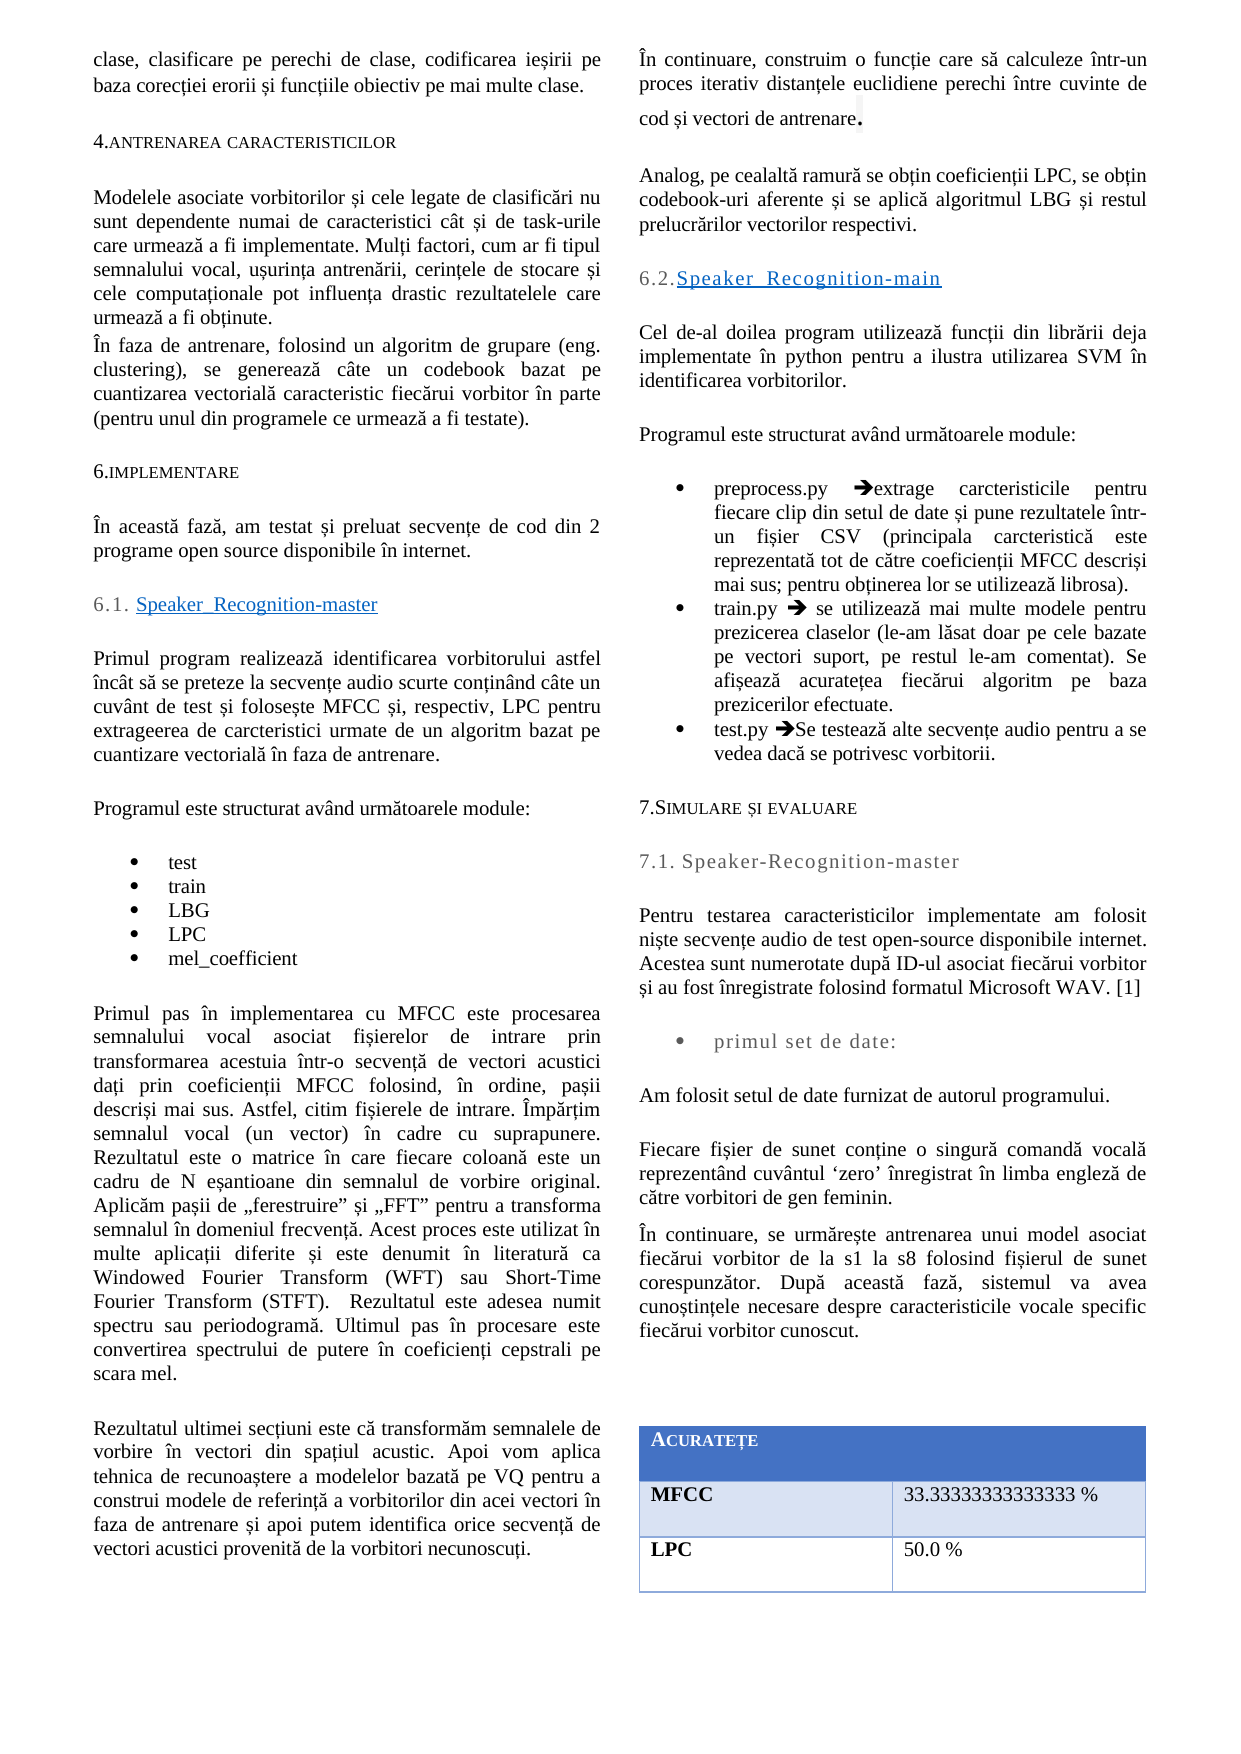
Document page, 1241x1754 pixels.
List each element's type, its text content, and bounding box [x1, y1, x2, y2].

text În continuare, construim o funcție care să calculeze într-un proces iterativ distanțele euclidiene perechi între cuvinte de cod și vectori de antrenare. [639, 47, 1147, 133]
text În continuare, se urmărește antrenarea unui model asociat fiecărui vorbitor de la s1 la s8 folosind fișierul de sunet corespunzător. După această fază, sistemul va avea cunoștințele necesare despre caracteristicile vocale specific fiecărui vorbitor cunoscut. [639, 1222, 1147, 1342]
table_cell 50.0 % [893, 1538, 1145, 1591]
table_header [893, 1427, 1145, 1481]
text 7.1. Speaker-Recognition-master [639, 849, 1147, 873]
text Primul pas în implementarea cu MFCC este procesarea semnalului vocal asociat fișierelor de intrare prin transformarea acestuia într-o secvență de vectori acustici dați prin coeficienții MFCC folosind, în ordine, pașii descriși mai sus. Astfel, citim fișierele de intrare. Împărțim semnalul vocal (un vector) în cadre cu suprapunere. Rezultatul este o matrice în care fiecare coloană este un cadru de N eșantioane din semnalul de vorbire original. Aplicăm pașii de „ferestruire” și „FFT” pentru a transforma semnalul în domeniul frecvență. Acest proces este utilizat în multe aplicații diferite și este denumit în literatură ca Windowed Fourier Transform (WFT) sau Short-Time Fourier Transform (STFT). Rezultatul este adesea numit spectru sau periodogramă. Ultimul pas în procesare este convertirea spectrului de putere în coeficienți cepstrali pe scara mel. [93, 1000, 601, 1385]
list LPC [131, 922, 601, 946]
list LBG [131, 898, 601, 922]
text Rezultatul ultimei secțiuni este că transformăm semnalele de vorbire în vectori din spațiul acustic. Apoi vom aplica tehnica de recunoaștere a modelelor bazată pe VQ pentru a construi modele de referință a vorbitorilor din acei vectori în faza de antrenare și apoi putem identifica orice secvență de vectori acustici provenită de la vorbitori necunoscuți. [93, 1415, 601, 1560]
text Programul este structurat având următoarele module: [93, 796, 601, 820]
text Cel de-al doilea program utilizează funcții din librării deja implementate în python pentru a ilustra utilizarea SVM în identificarea vorbitorilor. [639, 319, 1147, 392]
text 6.implementare [93, 459, 601, 483]
list test [131, 850, 601, 874]
text În faza de antrenare, folosind un algoritm de grupare (eng. clustering), se generează câte un codebook bazat pe cuantizarea vectorială caracteristic fiecărui vorbitor în parte (pentru unul din programele ce urmează a fi testate). [93, 333, 601, 429]
text 7.Simulare și evaluare [639, 794, 1147, 819]
text Am folosit setul de date furnizat de autorul programului. [639, 1083, 1147, 1107]
subtitle Modelele asociate vorbitorilor și cele legate de clasificări nu sunt dependente numai de caracteristici cât și de task-urile care urmează a fi implementate. Mulți factori, cum ar fi tipul semnalului vocal, ușurința antrenării, cerințele de stocare și cele computaționale pot influența drastic rezultatelele care urmează a fi obținute. [93, 185, 601, 329]
list train [131, 874, 601, 898]
text 6.1. Speaker_Recognition-master [93, 592, 601, 616]
table_header Acuratețe [640, 1427, 892, 1481]
text În această fază, am testat și preluat secvențe de cod din 2 programe open source disponibile în internet. [93, 513, 601, 562]
list mel_coefficient [131, 946, 601, 970]
table_cell 33.33333333333333 % [893, 1482, 1145, 1536]
table_cell LPC [640, 1538, 892, 1591]
text Programul este structurat având următoarele module: [639, 422, 1147, 446]
text Analog, pe cealaltă ramură se obțin coeficienții LPC, se obțin codebook-uri aferente și se aplică algoritmul LBG și restul prelucrărilor vectorilor respectivi. [639, 163, 1147, 236]
text 6.2.Speaker_Recognition-main [639, 266, 1147, 289]
text 4.antrenarea caracteristicilor [93, 129, 601, 153]
text Pentru testarea caracteristicilor implementate am folosit niște secvențe audio de test open-source disponibile internet. Acestea sunt numerotate după ID-ul asociat fiecărui vorbitor și au fost înregistrate folosind formatul Microsoft WAV. [639, 903, 1147, 999]
list preprocess.py extrage carcteristicile pentru fiecare clip din setul de date și pune rezultatele într-un fișier CSV (principala carcteristică este reprezentată tot de către coeficienții MFCC descriși mai sus; pentru obținerea lor se utilizează librosa). [676, 476, 1147, 596]
text Primul program realizează identificarea vorbitorului astfel încât să se preteze la secvențe audio scurte conținând câte un cuvânt de test și folosește MFCC și, respectiv, LPC pentru extrageerea de carcteristici urmate de un algoritm bazat pe cuantizare vectorială în faza de antrenare. [93, 646, 601, 766]
text Fiecare fișier de sunet conține o singură comandă vocală reprezentând cuvântul ‘zero’ înregistrat în limba engleză de către vorbitori de gen feminin. [639, 1137, 1147, 1209]
list test.py Se testează alte secvențe audio pentru a se vedea dacă se potrivesc vorbitorii. [676, 716, 1147, 764]
list train.py se utilizează mai multe modele pentru prezicerea claselor (le-am lăsat doar pe cele bazate pe vectori suport, pe restul le-am comentat). Se afișează acuratețea fiecărui algoritm pe baza prezicerilor efectuate. [676, 596, 1147, 716]
table_cell MFCC [640, 1482, 892, 1536]
list primul set de date: [676, 1029, 1147, 1053]
